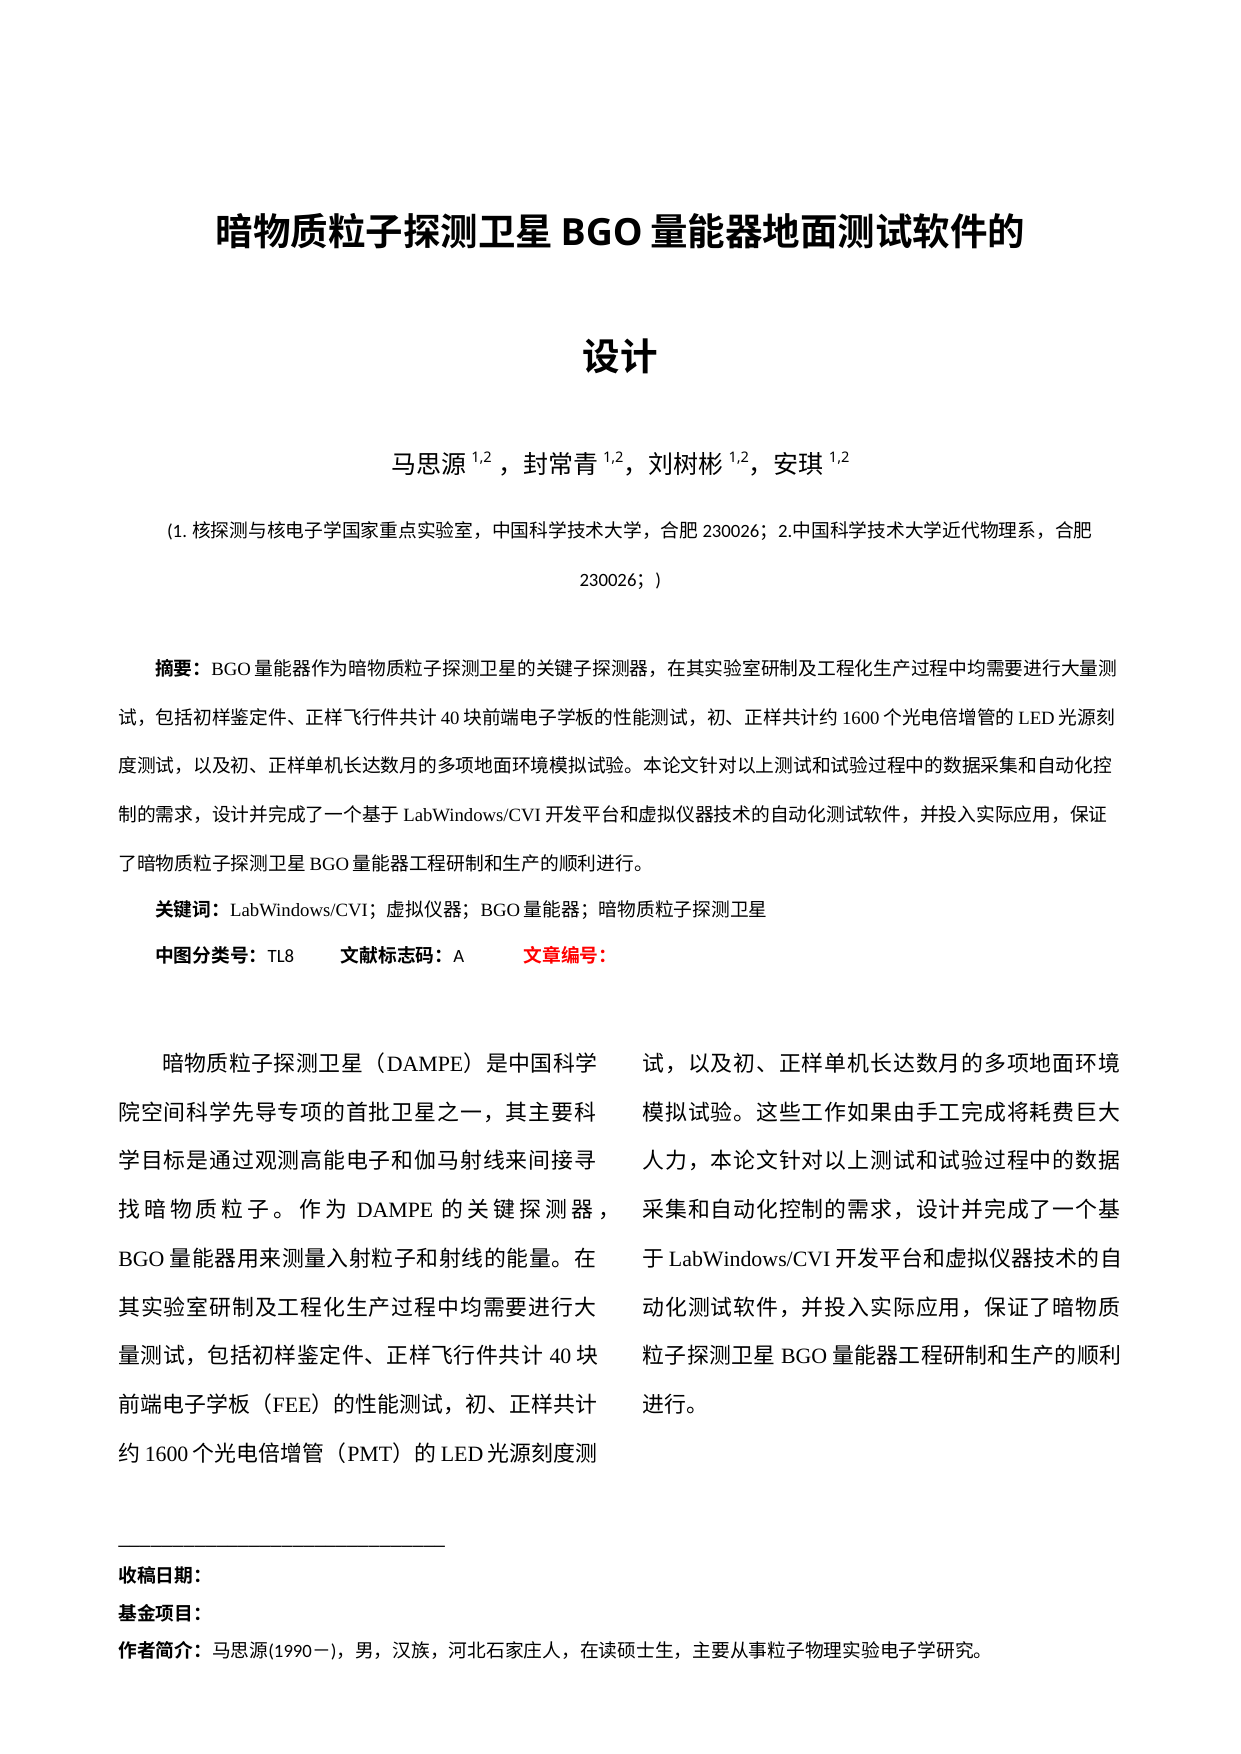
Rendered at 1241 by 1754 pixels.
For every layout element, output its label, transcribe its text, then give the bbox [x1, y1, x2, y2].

text 暗物质粒子探测卫星（DAMPE）是中国科学院空间科学先导专项的首批卫星之一，其主要科学目标是通过观测高能电子和伽马射线来间接寻找暗物质粒子。作为DAMPE的关键探测器，BGO量能器用来测量入射粒子和射线的能量。在其实验室研制及工程化生产过程中均需要进行大量测试，包括初样鉴定件、正样飞行件共计40块前端电子学板（FEE）的性能测试，初、正样共计约1600个光电倍增管（PMT）的LED光源刻度测试，以及初、正样单机长达数月的多项地面环境模拟试验。这些工作如果由手工完成将耗费巨大人力，本论文针对以上测试和试验过程中的数据采集和自动化控制的需求，设计并完成了一个基于LabWindows/CVI开发平台和虚拟仪器技术的自动化测试软件，并投入实际应用，保证了暗物质粒子探测卫星BGO量能器工程研制和生产的顺利进行。 [118, 1046, 598, 1468]
text 暗物质粒子探测卫星（DAMPE）是中国科学院空间科学先导专项的首批卫星之一，其主要科学目标是通过观测高能电子和伽马射线来间接寻找暗物质粒子。作为DAMPE的关键探测器，BGO量能器用来测量入射粒子和射线的能量。在其实验室研制及工程化生产过程中均需要进行大量测试，包括初样鉴定件、正样飞行件共计40块前端电子学板（FEE）的性能测试，初、正样共计约1600个光电倍增管（PMT）的LED光源刻度测试，以及初、正样单机长达数月的多项地面环境模拟试验。这些工作如果由手工完成将耗费巨大人力，本论文针对以上测试和试验过程中的数据采集和自动化控制的需求，设计并完成了一个基于LabWindows/CVI开发平台和虚拟仪器技术的自动化测试软件，并投入实际应用，保证了暗物质粒子探测卫星BGO量能器工程研制和生产的顺利进行。 [642, 1046, 1122, 1419]
text 关键词：LabWindows/CVI；虚拟仪器；BGO量能器；暗物质粒子探测卫星 [118, 892, 1122, 924]
text 暗物质粒子探测卫星BGO量能器地面测试软件的 [118, 197, 1122, 262]
text 中图分类号：TL8 文献标志码：A 文章编号： [118, 938, 1122, 971]
text 摘要：BGO量能器作为暗物质粒子探测卫星的关键子探测器，在其实验室研制及工程化生产过程中均需要进行大量测试，包括初样鉴定件、正样飞行件共计40块前端电子学板的性能测试，初、正样共计约1600个光电倍增管的LED光源刻度测试，以及初、正样单机长达数月的多项地面环境模拟试验。本论文针对以上测试和试验过程中的数据采集和自动化控制的需求，设计并完成了一个基于LabWindows/CVI开发平台和虚拟仪器技术的自动化测试软件，并投入实际应用，保证了暗物质粒子探测卫星BGO量能器工程研制和生产的顺利进行。 [118, 651, 1122, 878]
text 马思源1,2 ，封常青1,2，刘树彬1,2，安琪1,2 [118, 430, 1122, 495]
text (1. 核探测与核电子学国家重点实验室，中国科学技术大学，合肥 230026；2.中国科学技术大学近代物理系，合肥 230026；) [118, 513, 1122, 594]
text 设计 [118, 322, 1122, 387]
